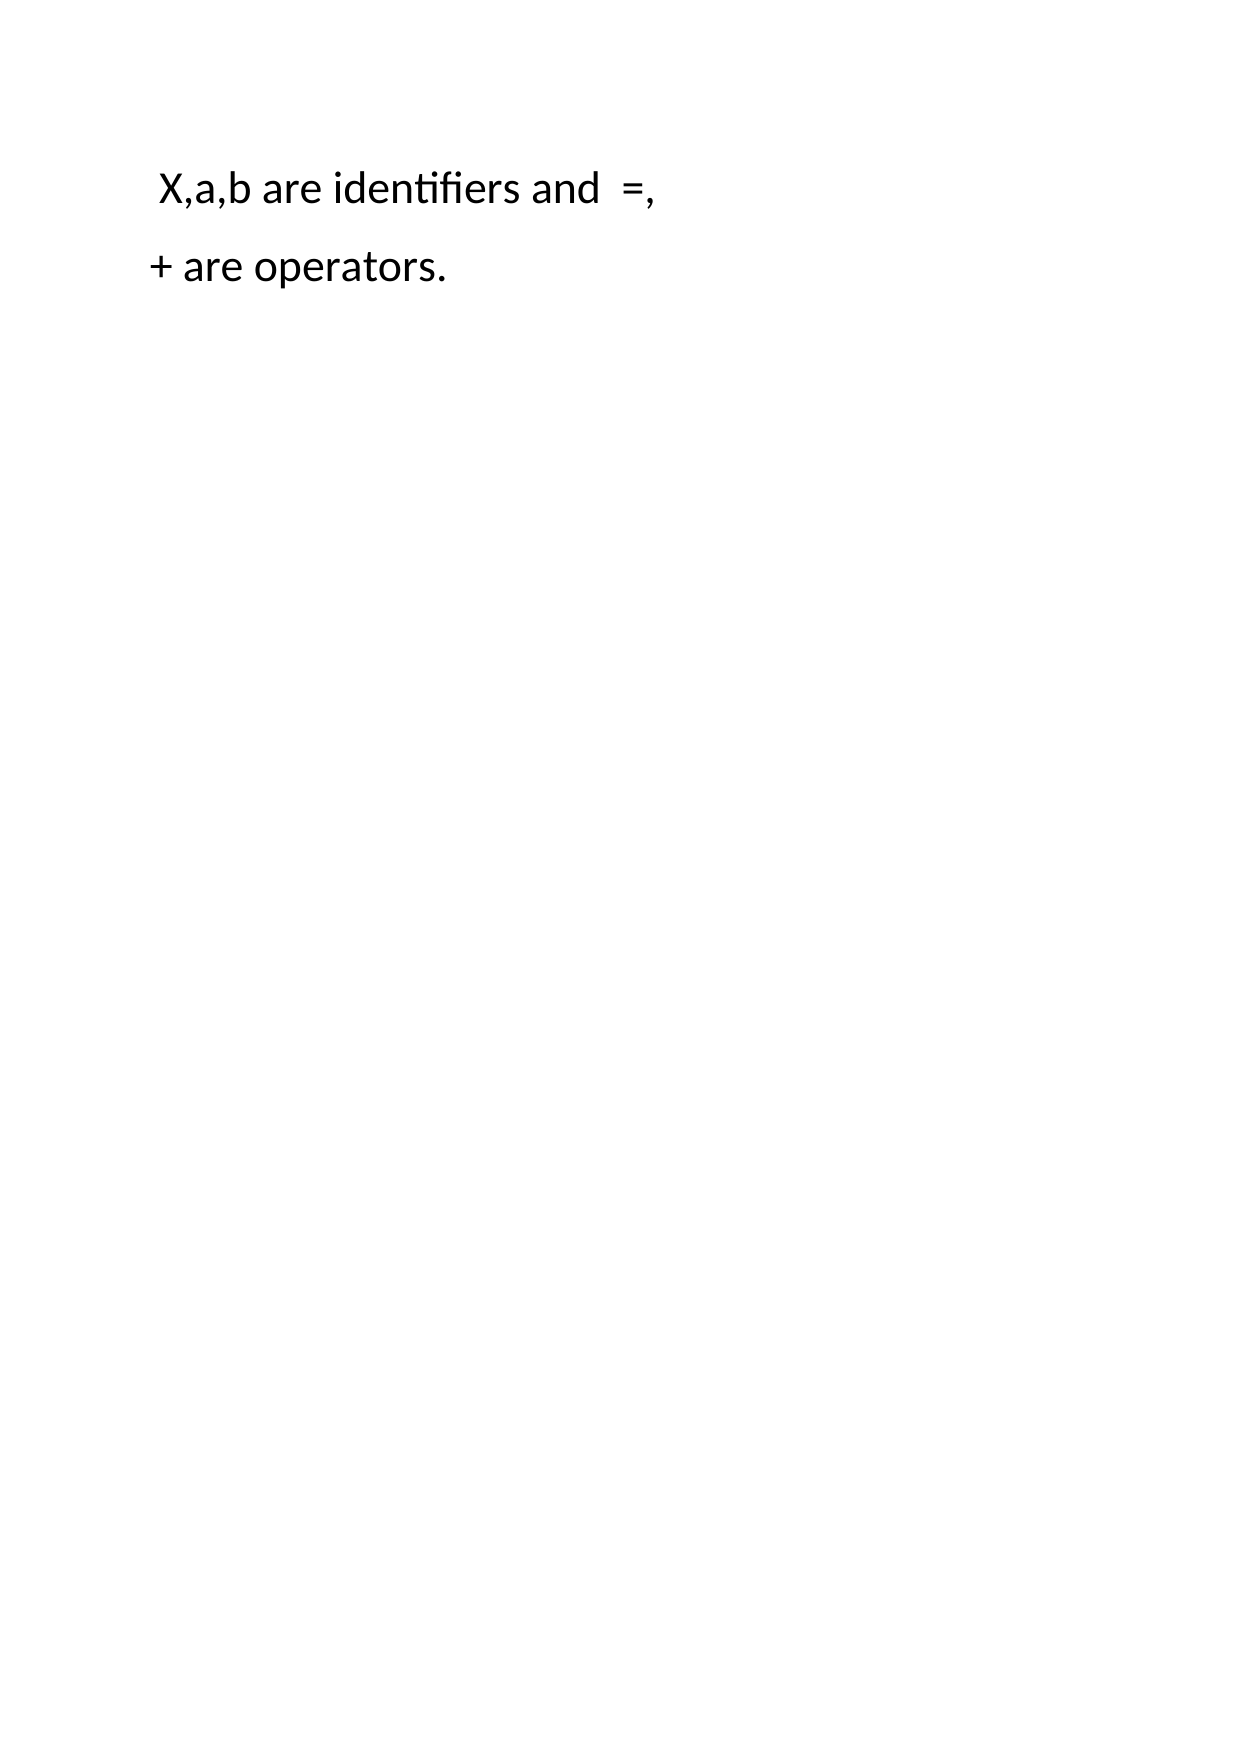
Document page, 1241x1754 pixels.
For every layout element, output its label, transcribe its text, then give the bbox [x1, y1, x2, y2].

text X,a,b are identifiers and =,+ are operators. [148, 159, 671, 293]
